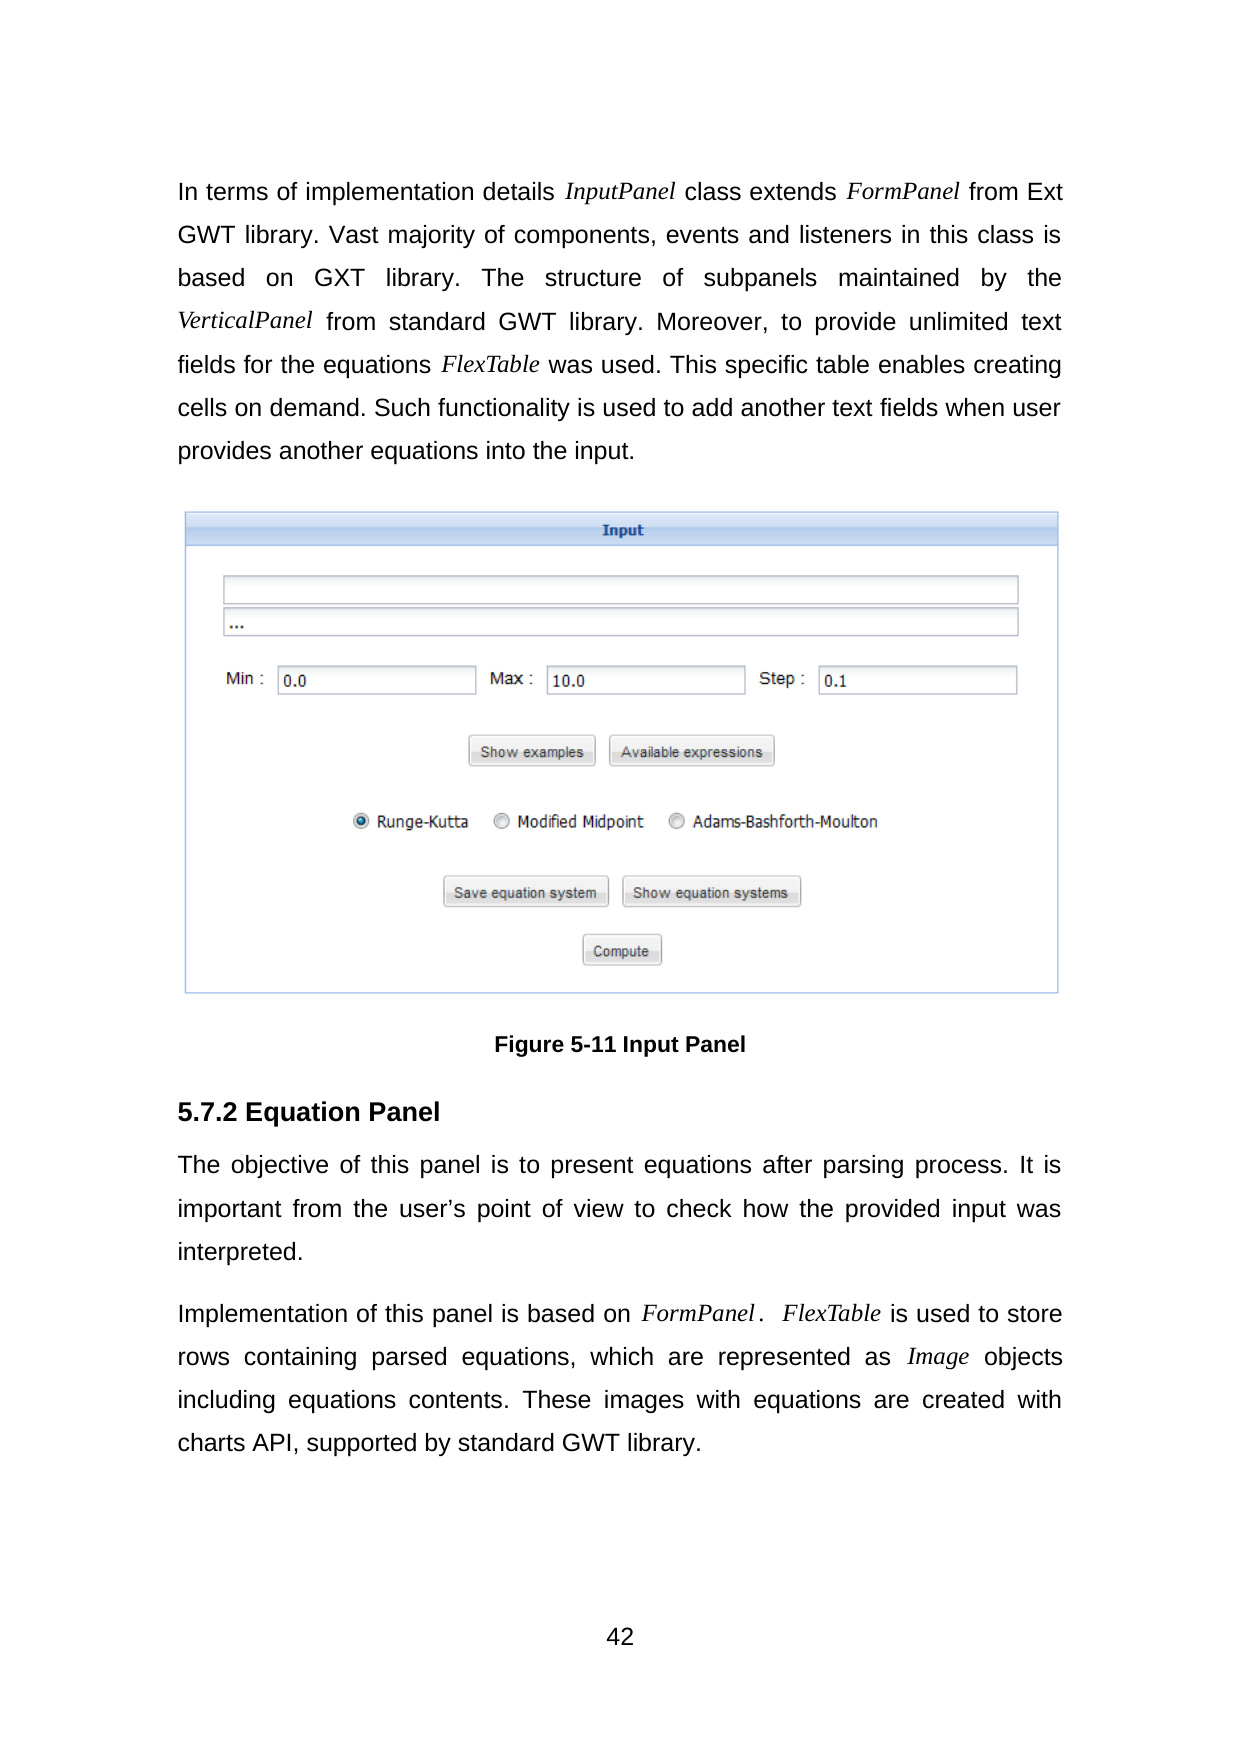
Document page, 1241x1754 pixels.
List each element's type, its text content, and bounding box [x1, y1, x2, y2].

picture [177, 497, 1063, 999]
text Implementation of this panel is based on is used to store rows containing parsed equations, which are represented as objects including equations contents. These images with equations are created with charts API, supported by standard GWT library. [177, 1299, 1063, 1457]
text The objective of this panel is to present equations after parsing process. It is important from the user’s point of view to check how the provided input was interpreted. [177, 1151, 1063, 1266]
subtitle Equation Panel [177, 1096, 1063, 1127]
text In terms of implementation details class extends from Ext GWT library. Vast majority of components, events and listeners in this class is based on GXT library. The structure of subpanels maintained by the from standard GWT library. Moreover, to provide unlimited text fields for the equations was used. This specific table enables creating cells on demand. Such functionality is used to add another text fields when user provides another equations into the input. [177, 177, 1063, 465]
